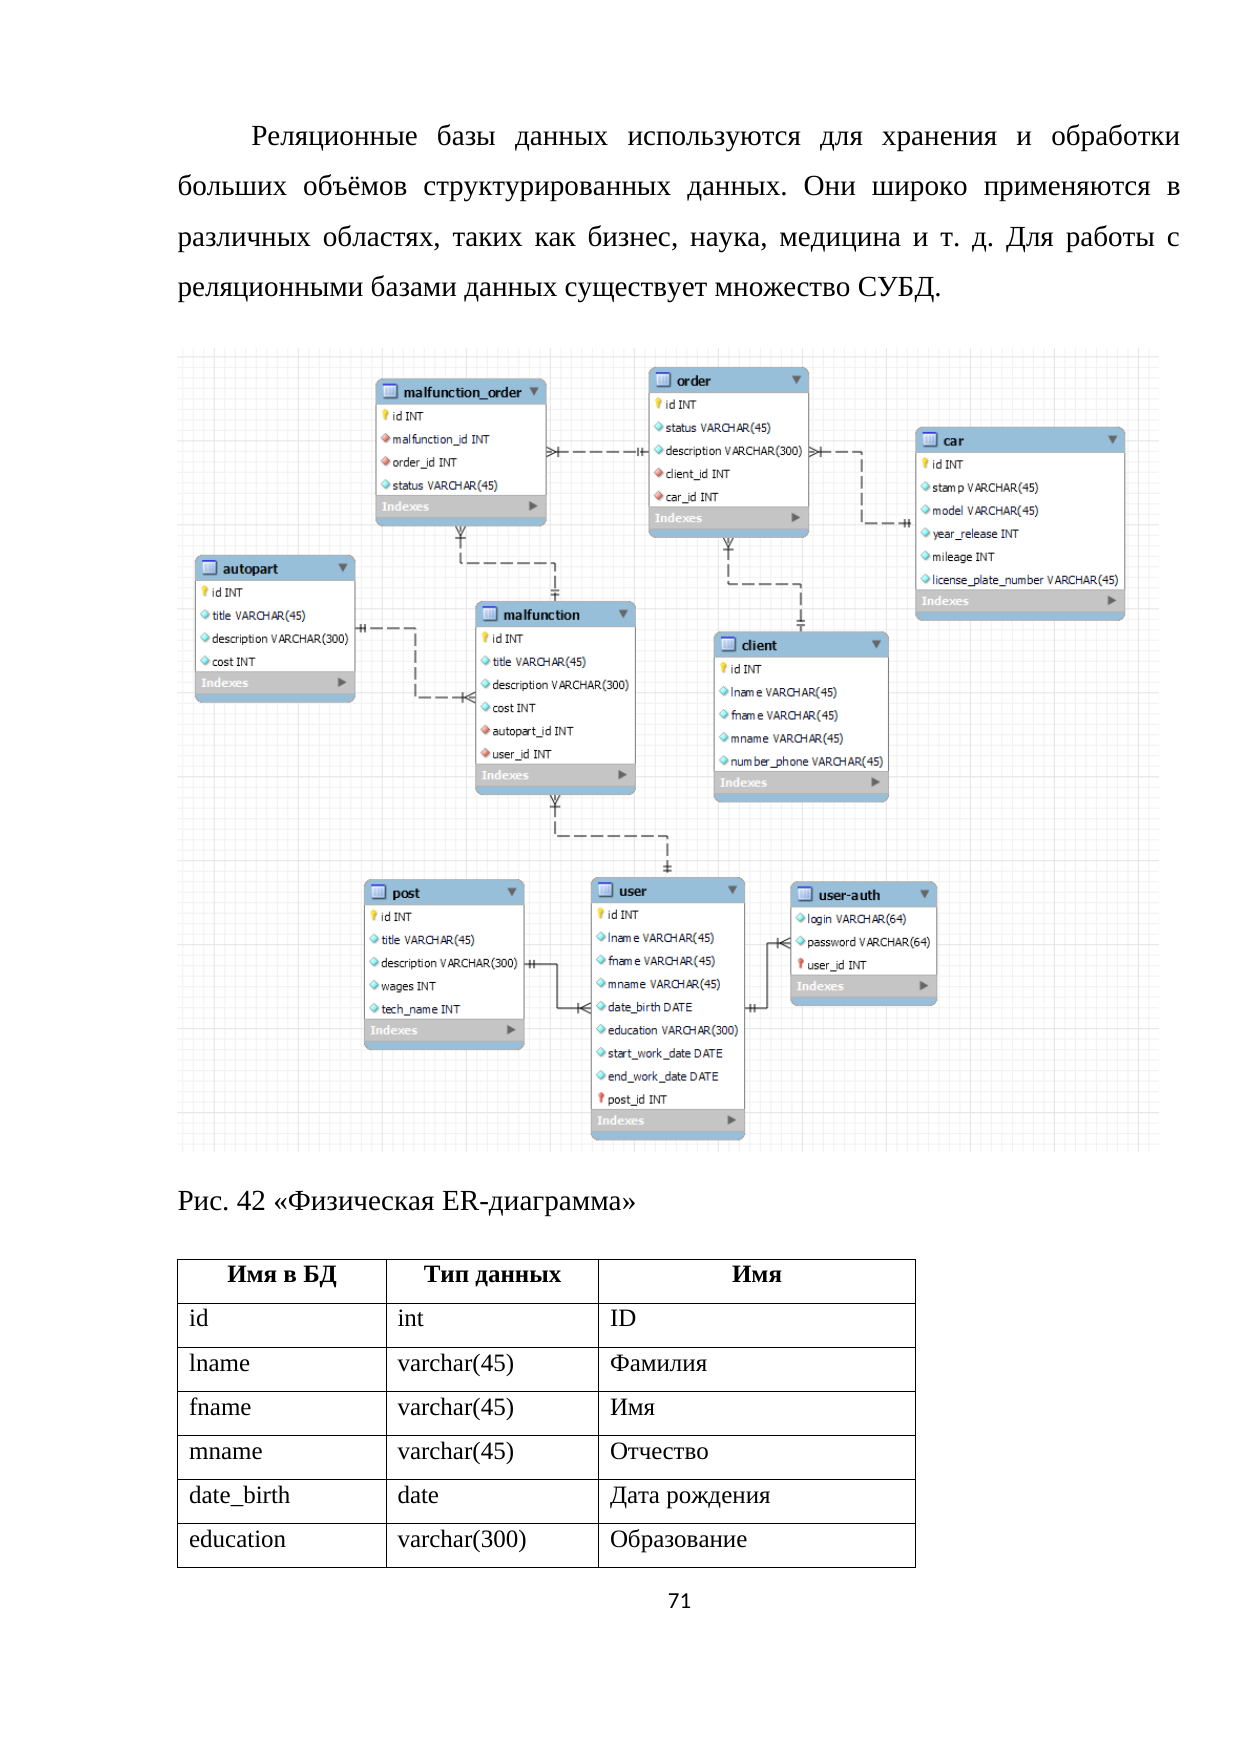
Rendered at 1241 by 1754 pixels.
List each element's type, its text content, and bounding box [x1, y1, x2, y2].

table_header Имя [599, 1260, 915, 1302]
picture [177, 348, 1159, 1152]
table_cell Имя [599, 1392, 915, 1435]
table_cell Отчество [599, 1436, 915, 1479]
table_cell varchar(300) [387, 1524, 598, 1567]
table_header Тип данных [387, 1260, 598, 1302]
table_cell Дата рождения [599, 1480, 915, 1523]
table_cell int [387, 1304, 598, 1347]
text Реляционные базы данных используются для хранения и обработки больших объёмов структурированных данных. Они широко применяются в различных областях, таких как бизнес, наука, медицина и т. д. Для работы с реляционными базами данных существует множество СУБД. [177, 118, 1181, 303]
table_cell date_birth [178, 1480, 386, 1523]
table_header Имя в БД [178, 1260, 386, 1302]
table_cell lname [178, 1348, 386, 1391]
table_cell varchar(45) [387, 1436, 598, 1479]
table_cell fname [178, 1392, 386, 1435]
table_cell ID [599, 1304, 915, 1347]
table_cell varchar(45) [387, 1392, 598, 1435]
list Рис. 42 «Физическая ER-диаграмма» [177, 1183, 1181, 1217]
table_cell Фамилия [599, 1348, 915, 1391]
table_cell mname [178, 1436, 386, 1479]
table_cell education [178, 1524, 386, 1567]
table_cell Образование [599, 1524, 915, 1567]
table_cell varchar(45) [387, 1348, 598, 1391]
table_cell date [387, 1480, 598, 1523]
table_cell id [178, 1304, 386, 1347]
